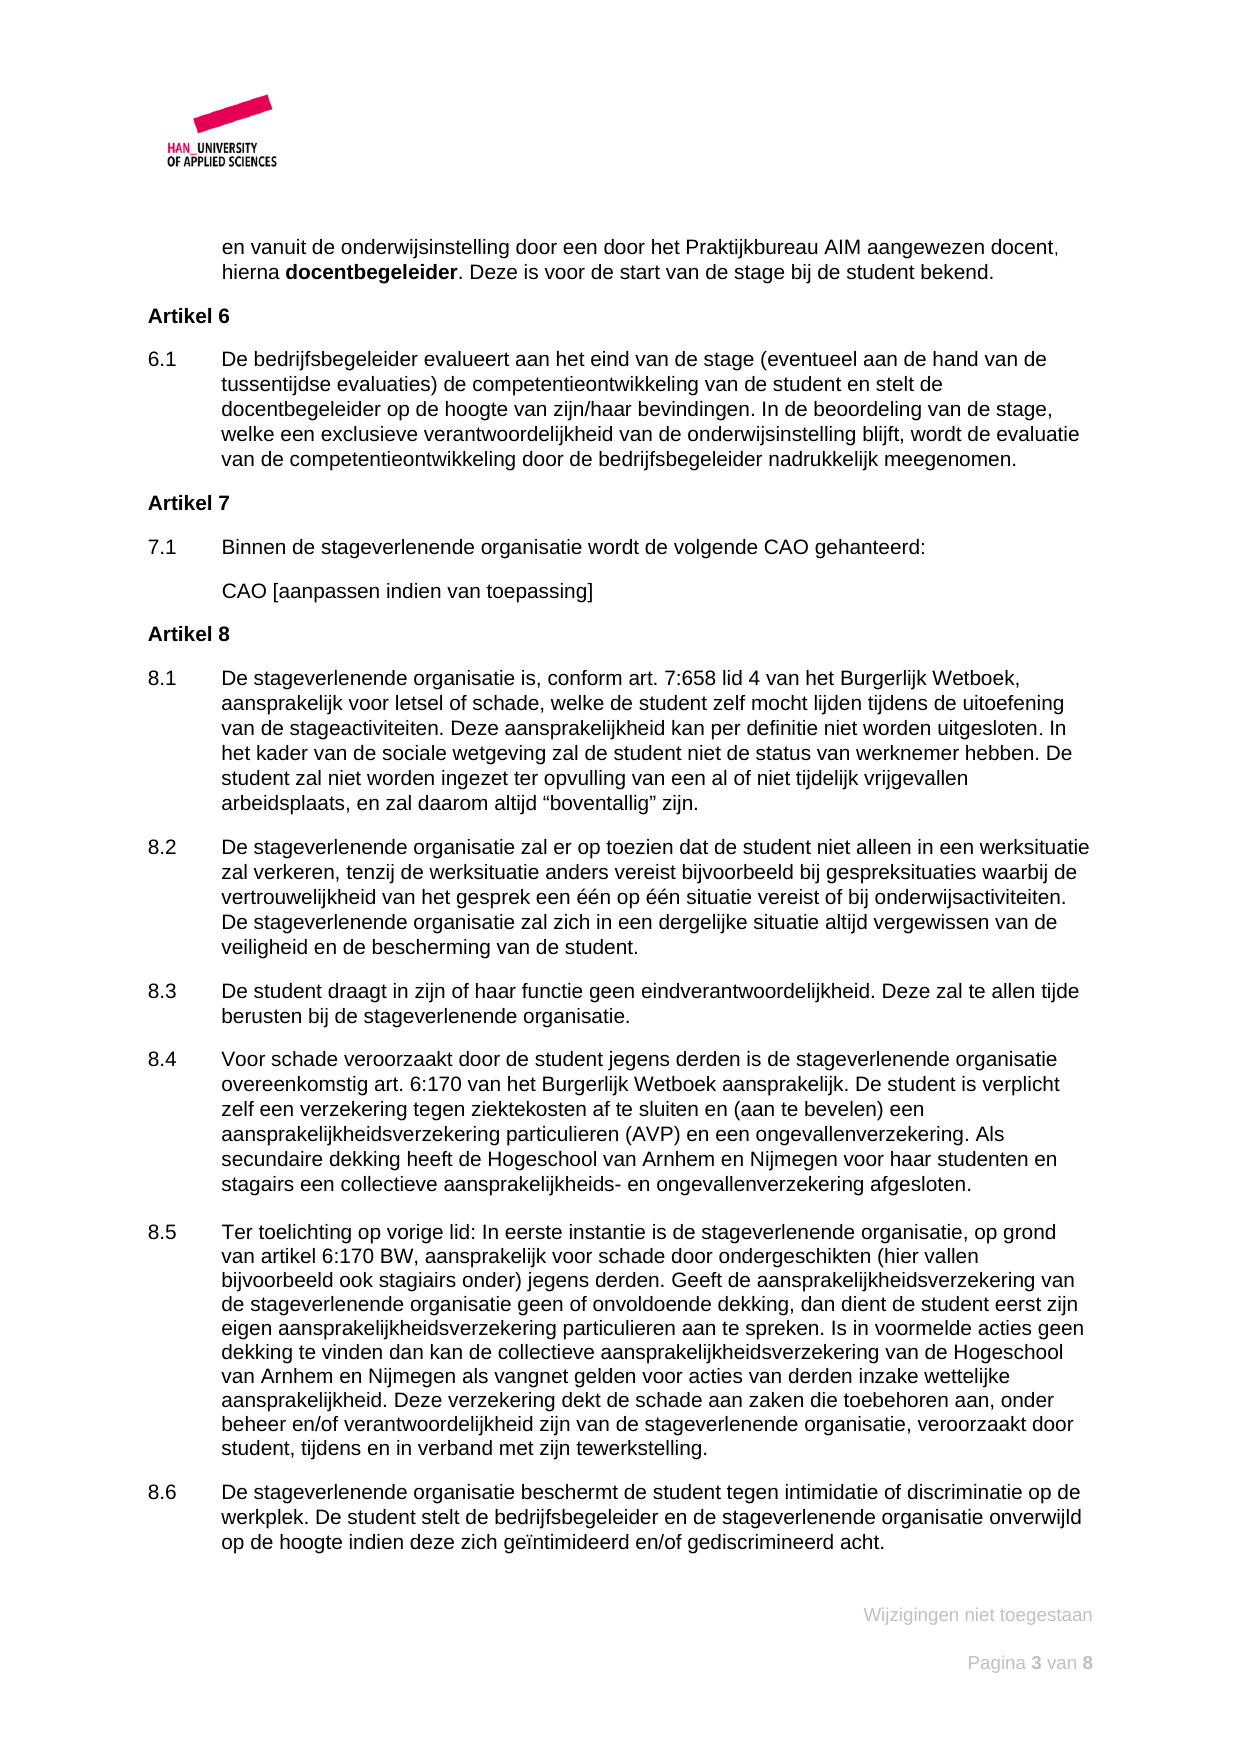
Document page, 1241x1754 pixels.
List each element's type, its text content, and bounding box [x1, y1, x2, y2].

text 8.2 De stageverlenende organisatie zal er op toezien dat de student niet alleen in een werksituatie zal verkeren, tenzij de werksituatie anders vereist bijvoorbeeld bij gespreksituaties waarbij de vertrouwelijkheid van het gesprek een één op één situatie vereist of bij onderwijsactiviteiten. De stageverlenende organisatie zal zich in een dergelijke situatie altijd vergewissen van de veiligheid en de bescherming van de student. [148, 834, 1092, 959]
picture [147, 73, 297, 187]
text 8.6 De stageverlenende organisatie beschermt de student tegen intimidatie of discriminatie op de werkplek. De student stelt de bedrijfsbegeleider en de stageverlenende organisatie onverwijld op de hoogte indien deze zich geïntimideerd en/of gediscrimineerd acht. [148, 1478, 1092, 1553]
text en vanuit de onderwijsinstelling door een door het Praktijkbureau AIM aangewezen docent, hierna docentbegeleider. Deze is voor de start van de stage bij de student bekend. [222, 234, 1092, 284]
text 8.3 De student draagt in zijn of haar functie geen eindverantwoordelijkheid. Deze zal te allen tijde berusten bij de stageverlenende organisatie. [148, 977, 1092, 1027]
list Artikel 8 [148, 621, 1092, 646]
text 7.1 Binnen de stageverlenende organisatie wordt de volgende CAO gehanteerd: [148, 534, 1092, 559]
text 8.1 De stageverlenende organisatie is, conform art. 7:658 lid 4 van het Burgerlijk Wetboek, aansprakelijk voor letsel of schade, welke de student zelf mocht lijden tijdens de uitoefening van de stageactiviteiten. Deze aansprakelijkheid kan per definitie niet worden uitgesloten. In het kader van de sociale wetgeving zal de student niet de status van werknemer hebben. De student zal niet worden ingezet ter opvulling van een al of niet tijdelijk vrijgevallen arbeidsplaats, en zal daarom altijd “boventallig” zijn. [148, 665, 1092, 815]
list Artikel 6 [148, 302, 1092, 327]
text 8.5 Ter toelichting op vorige lid: In eerste instantie is de stageverlenende organisatie, op grond van artikel 6:170 BW, aansprakelijk voor schade door ondergeschikten (hier vallen bijvoorbeeld ook stagiairs onder) jegens derden. Geeft de aansprakelijkheidsverzekering van de stageverlenende organisatie geen of onvoldoende dekking, dan dient de student eerst zijn eigen aansprakelijkheidsverzekering particulieren aan te spreken. Is in voormelde acties geen dekking te vinden dan kan de collectieve aansprakelijkheidsverzekering van de Hogeschool van Arnhem en Nijmegen als vangnet gelden voor acties van derden inzake wettelijke aansprakelijkheid. Deze verzekering dekt de schade aan zaken die toebehoren aan, onder beheer en/of verantwoordelijkheid zijn van de stageverlenende organisatie, veroorzaakt door student, tijdens en in verband met zijn tewerkstelling. [148, 1220, 1092, 1460]
text Artikel 7 [148, 490, 1092, 515]
text CAO [aanpassen indien van toepassing] [181, 577, 1092, 602]
text 8.4 Voor schade veroorzaakt door de student jegens derden is de stageverlenende organisatie overeenkomstig art. 6:170 van het Burgerlijk Wetboek aansprakelijk. De student is verplicht zelf een verzekering tegen ziektekosten af te sluiten en (aan te bevelen) een aansprakelijkheidsverzekering particulieren (AVP) en een ongevallenverzekering. Als secundaire dekking heeft de Hogeschool van Arnhem en Nijmegen voor haar studenten en stagairs een collectieve aansprakelijkheids- en ongevallenverzekering afgesloten. [148, 1046, 1092, 1196]
text 6.1 De bedrijfsbegeleider evalueert aan het eind van de stage (eventueel aan de hand van de tussentijdse evaluaties) de competentieontwikkeling van de student en stelt de docentbegeleider op de hoogte van zijn/haar bevindingen. In de beoordeling van de stage, welke een exclusieve verantwoordelijkheid van de onderwijsinstelling blijft, wordt de evaluatie van de competentieontwikkeling door de bedrijfsbegeleider nadrukkelijk meegenomen. [148, 346, 1092, 471]
